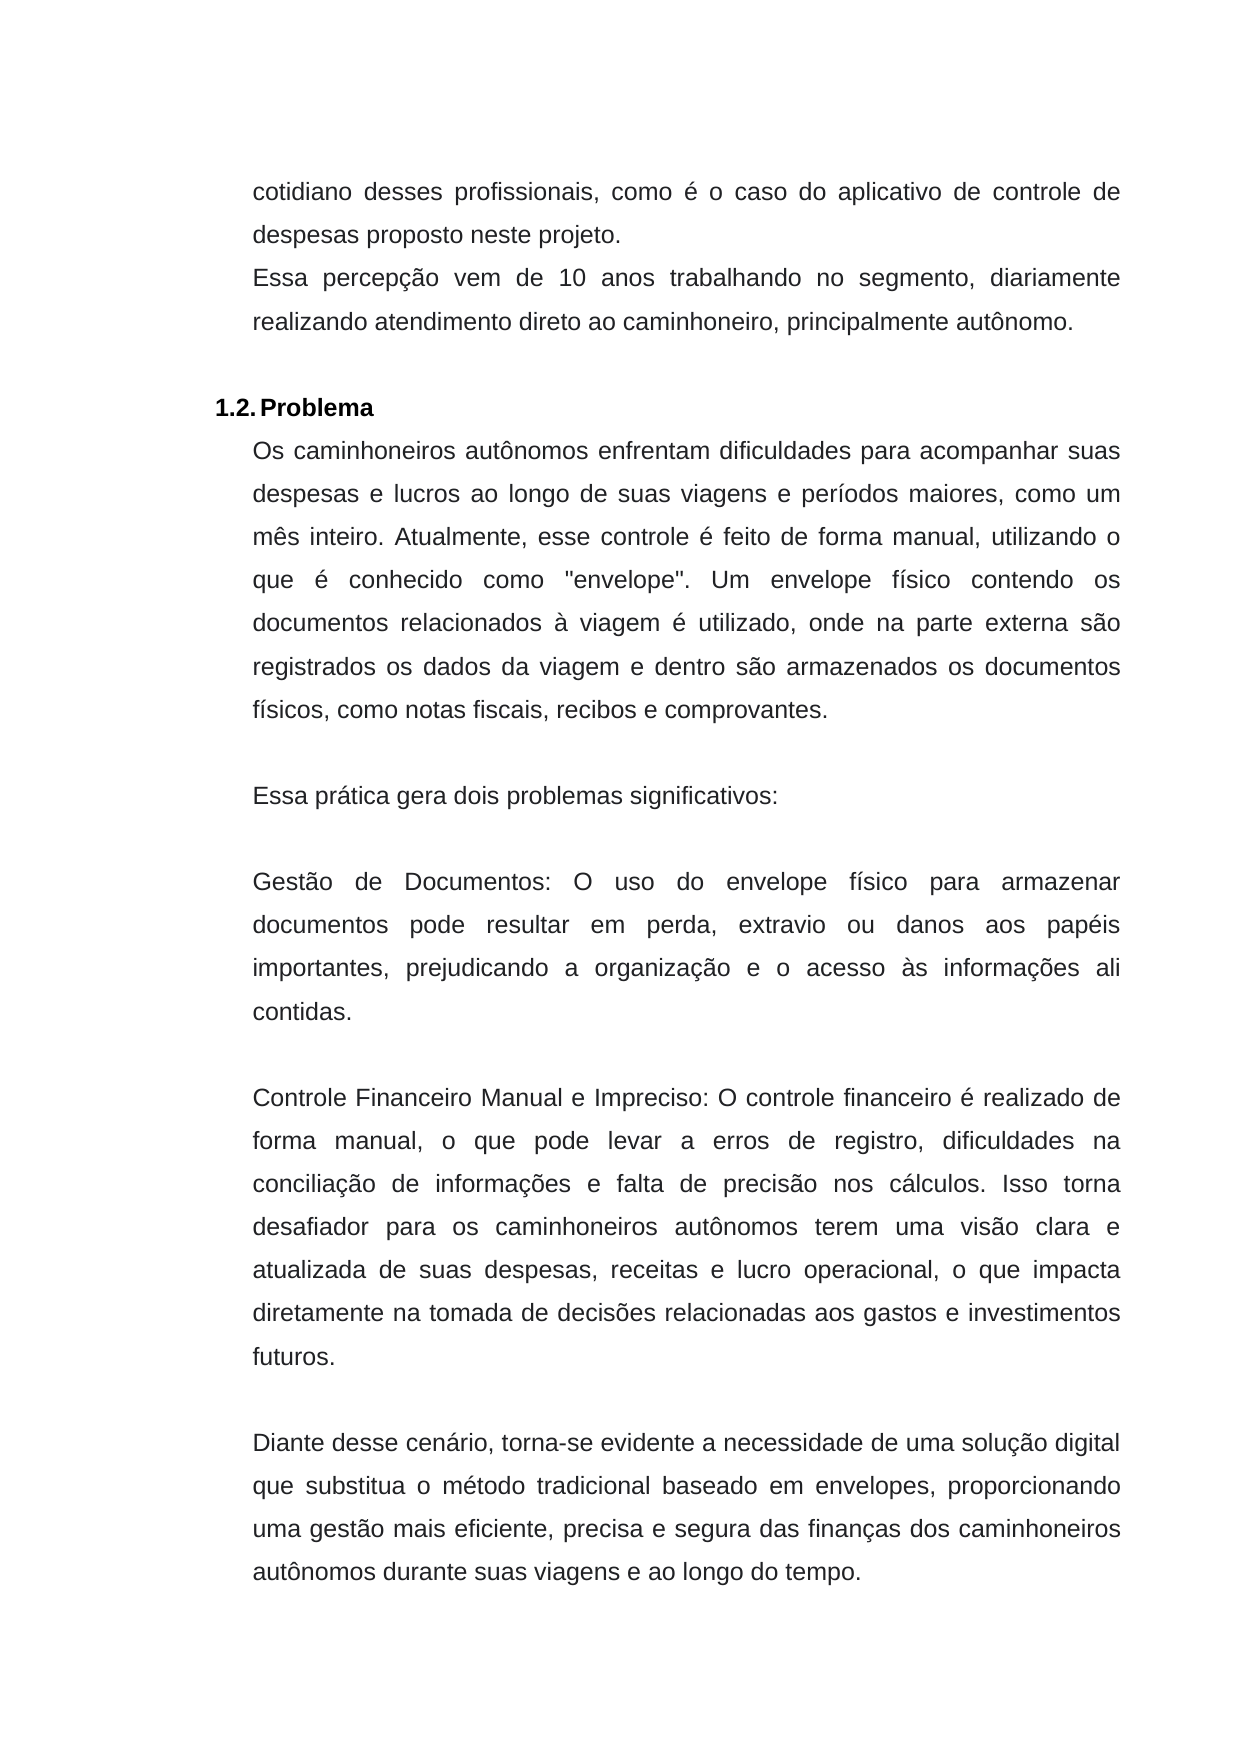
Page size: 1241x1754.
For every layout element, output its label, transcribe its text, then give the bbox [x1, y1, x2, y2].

list Problema [215, 393, 1122, 422]
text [252, 177, 1122, 249]
text Gestão de Documentos: O uso do envelope físico para armazenar documentos pode resultar em perda, extravio ou danos aos papéis importantes, prejudicando a organização e o acesso às informações ali contidas. [252, 867, 1122, 1025]
text Os caminhoneiros autônomos enfrentam dificuldades para acompanhar suas despesas e lucros ao longo de suas viagens e períodos maiores, como um mês inteiro. Atualmente, esse controle é feito de forma manual, utilizando o que é conhecido como "envelope". Um envelope físico contendo os documentos relacionados à viagem é utilizado, onde na parte externa são registrados os dados da viagem e dentro são armazenados os documentos físicos, como notas fiscais, recibos e comprovantes. [252, 436, 1122, 723]
text Controle Financeiro Manual e Impreciso: O controle financeiro é realizado de forma manual, o que pode levar a erros de registro, dificuldades na conciliação de informações e falta de precisão nos cálculos. Isso torna desafiador para os caminhoneiros autônomos terem uma visão clara e atualizada de suas despesas, receitas e lucro operacional, o que impacta diretamente na tomada de decisões relacionadas aos gastos e investimentos futuros. [252, 1083, 1122, 1370]
text Essa percepção vem de 10 anos trabalhando no segmento, diariamente realizando atendimento direto ao caminhoneiro, principalmente autônomo. [252, 263, 1122, 335]
text Diante desse cenário, torna-se evidente a necessidade de uma solução digital que substitua o método tradicional baseado em envelopes, proporcionando uma gestão mais eficiente, precisa e segura das finanças dos caminhoneiros autônomos durante suas viagens e ao longo do tempo. [252, 1428, 1122, 1586]
text Essa prática gera dois problemas significativos: [252, 781, 1122, 810]
